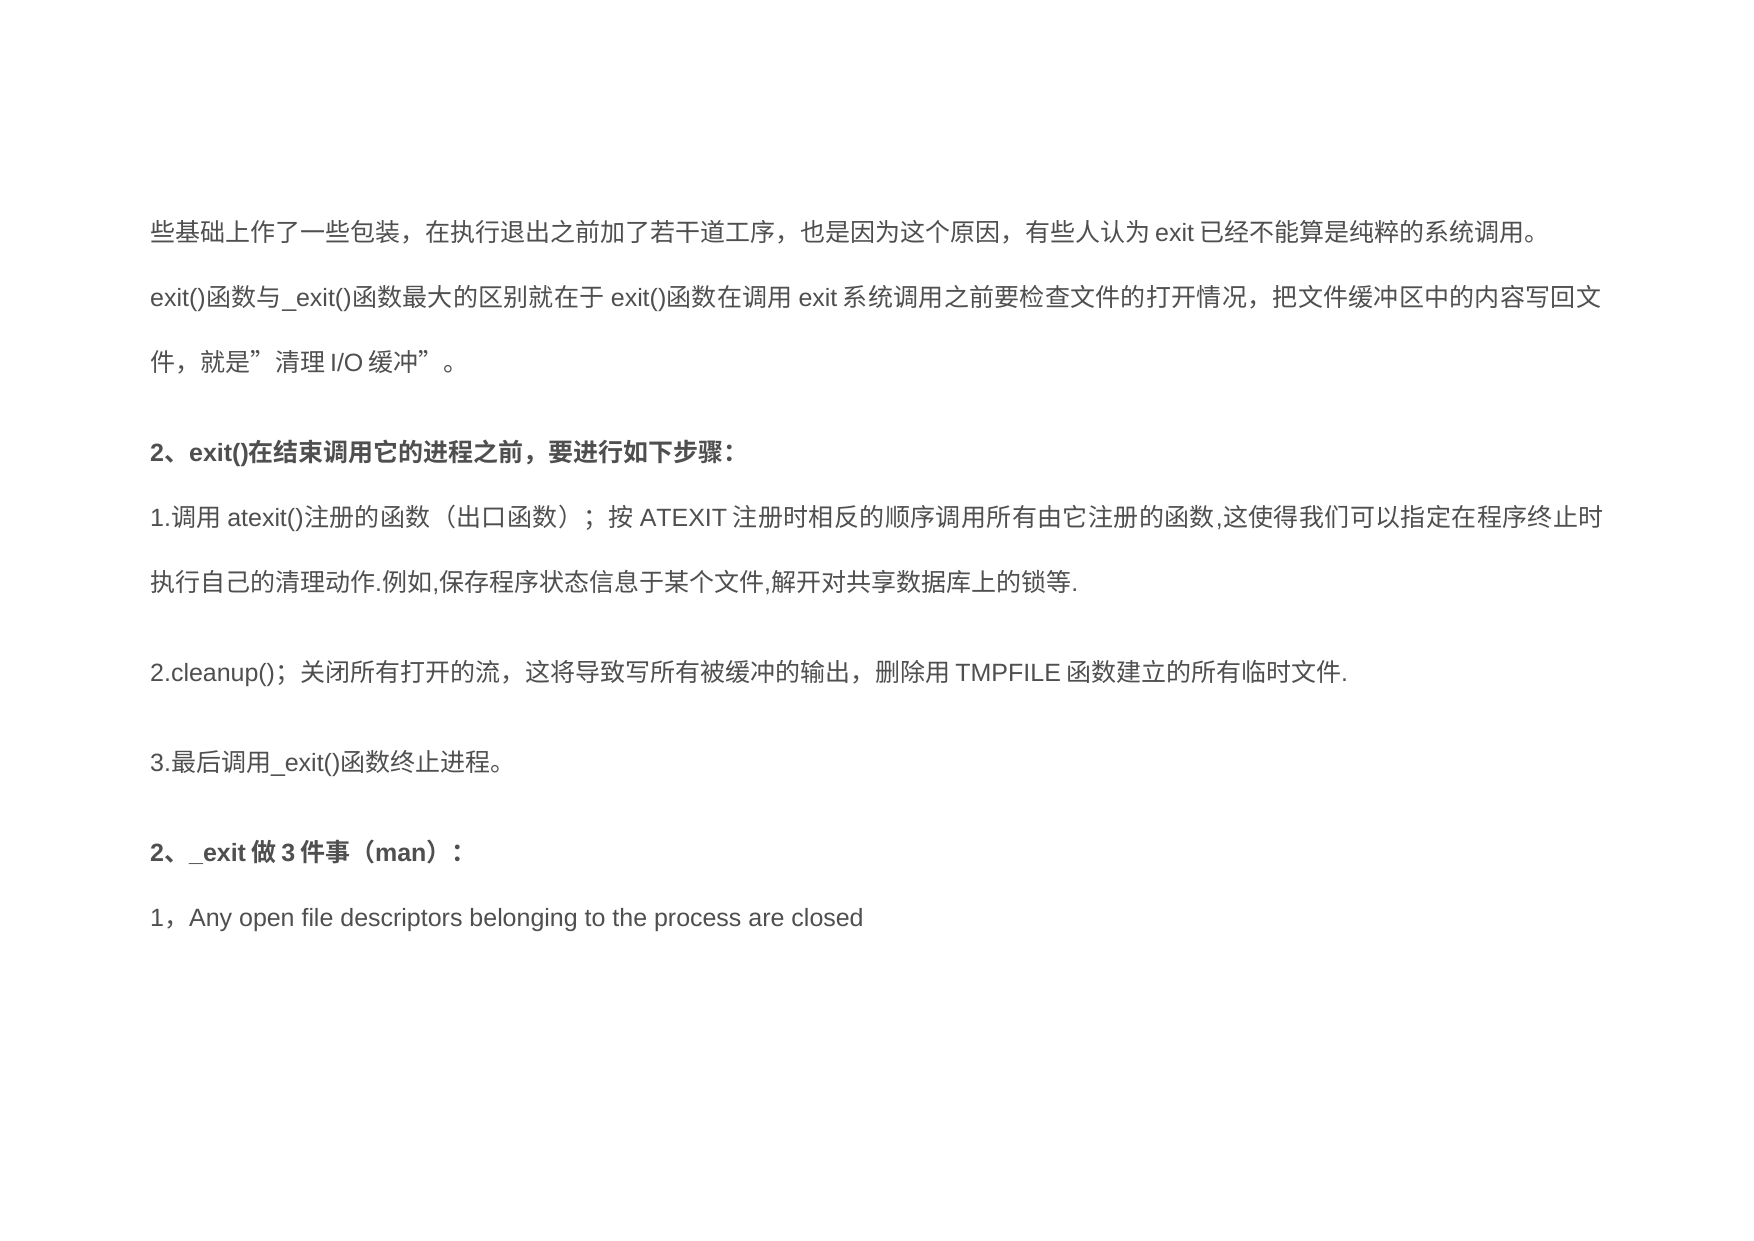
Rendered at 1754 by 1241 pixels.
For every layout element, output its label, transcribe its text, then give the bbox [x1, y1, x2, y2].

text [150, 818, 1604, 948]
text 3.最后调用_exit()函数终止进程。 [150, 728, 1604, 793]
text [150, 198, 1604, 393]
text 2、exit()在结束调用它的进程之前，要进行如下步骤： 1.调用atexit()注册的函数（出口函数）；按ATEXIT注册时相反的顺序调用所有由它注册的函数,这使得我们可以指定在程序终止时执行自己的清理动作.例如,保存程序状态信息于某个文件,解开对共享数据库上的锁等. [150, 418, 1604, 613]
text 2.cleanup()；关闭所有打开的流，这将导致写所有被缓冲的输出，删除用TMPFILE函数建立的所有临时文件. [150, 638, 1604, 703]
